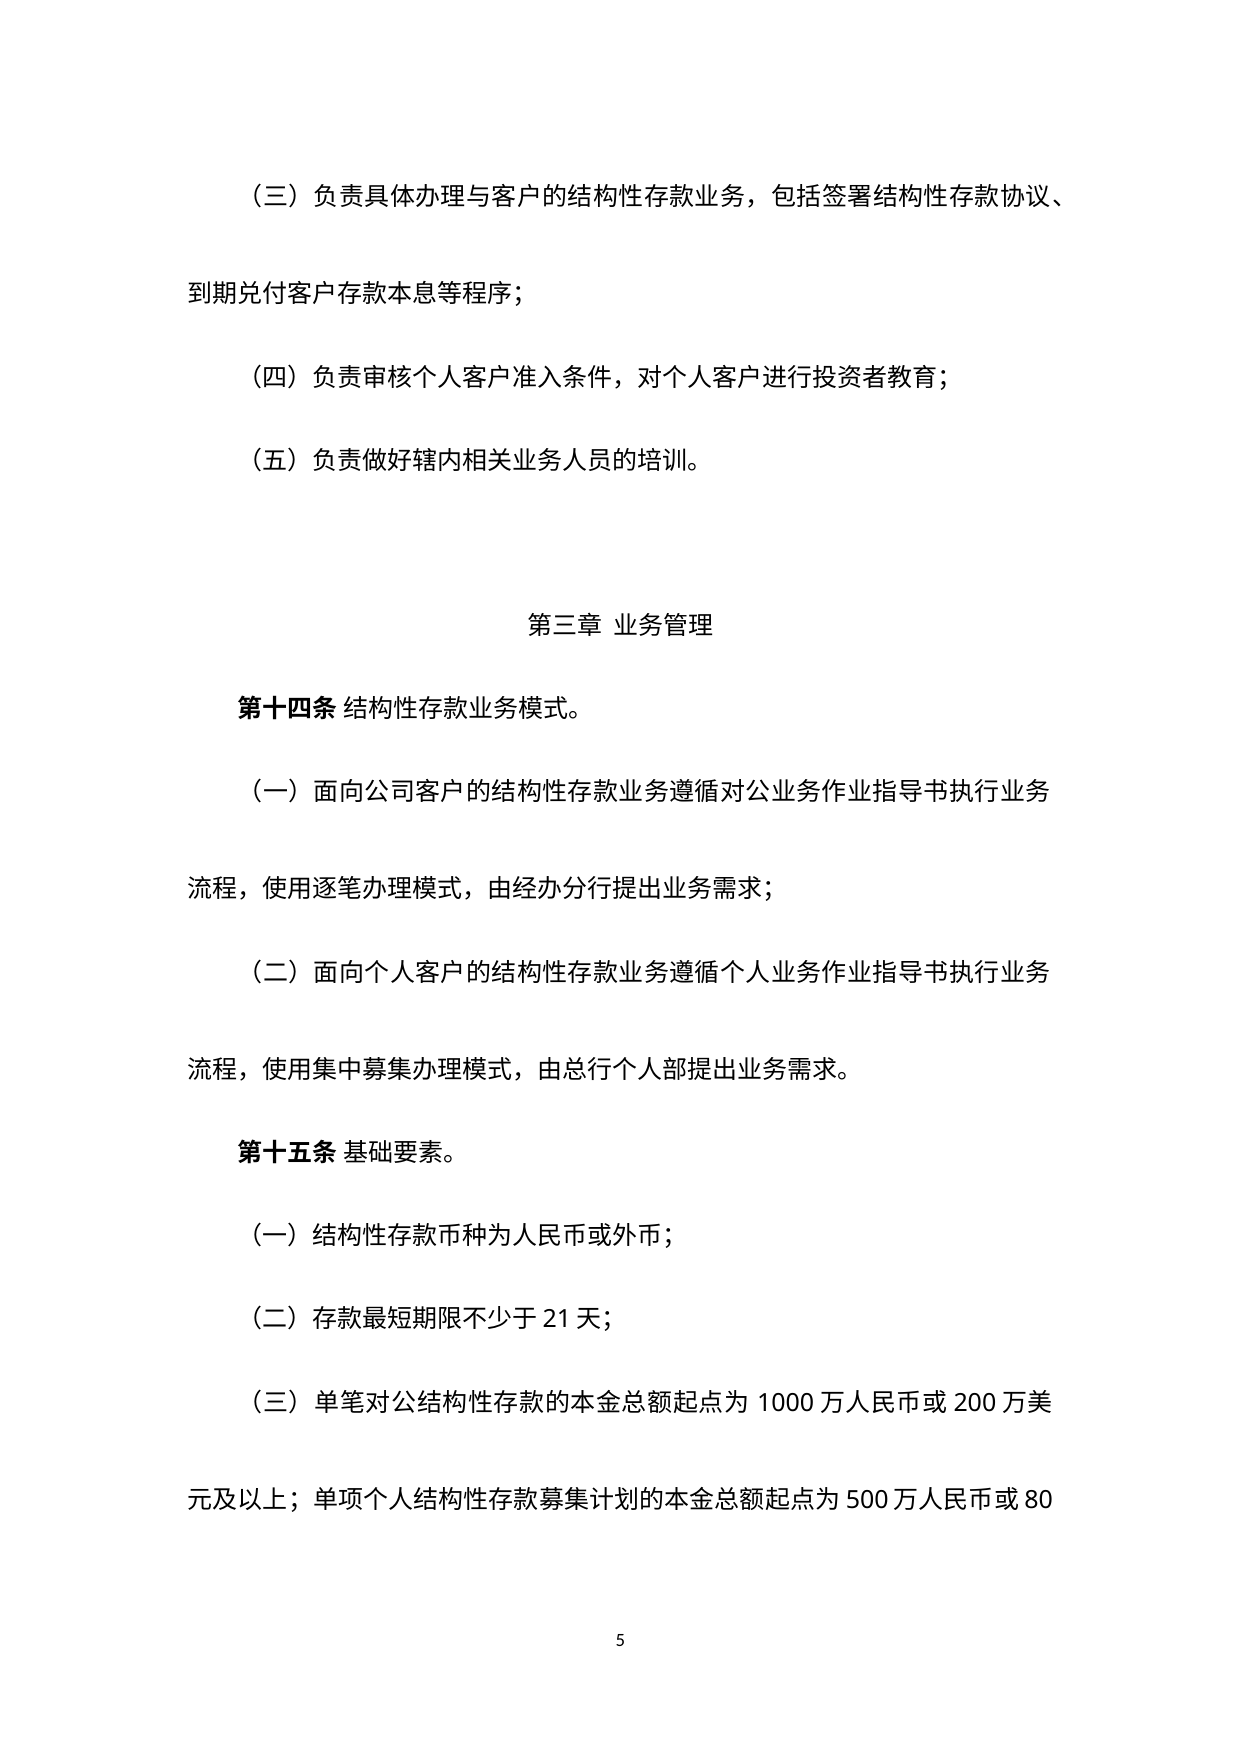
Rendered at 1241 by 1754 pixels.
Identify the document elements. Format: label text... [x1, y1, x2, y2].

text 第十四条 结构性存款业务模式。 [187, 674, 1053, 739]
text 第三章 业务管理 [187, 591, 1053, 656]
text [187, 1368, 1053, 1530]
text （二）存款最短期限不少于21天； [187, 1284, 1053, 1349]
text 第十五条 基础要素。 [187, 1118, 1053, 1183]
text （一）面向公司客户的结构性存款业务遵循对公业务作业指导书执行业务流程，使用逐笔办理模式，由经办分行提出业务需求； [187, 757, 1053, 919]
text （四）负责审核个人客户准入条件，对个人客户进行投资者教育； [187, 343, 1053, 408]
text （一）结构性存款币种为人民币或外币； [187, 1201, 1053, 1266]
text （二）面向个人客户的结构性存款业务遵循个人业务作业指导书执行业务流程，使用集中募集办理模式，由总行个人部提出业务需求。 [187, 938, 1053, 1100]
text （五）负责做好辖内相关业务人员的培训。 [187, 426, 1053, 491]
text （三）负责具体办理与客户的结构性存款业务，包括签署结构性存款协议、到期兑付客户存款本息等程序； [187, 162, 1053, 324]
